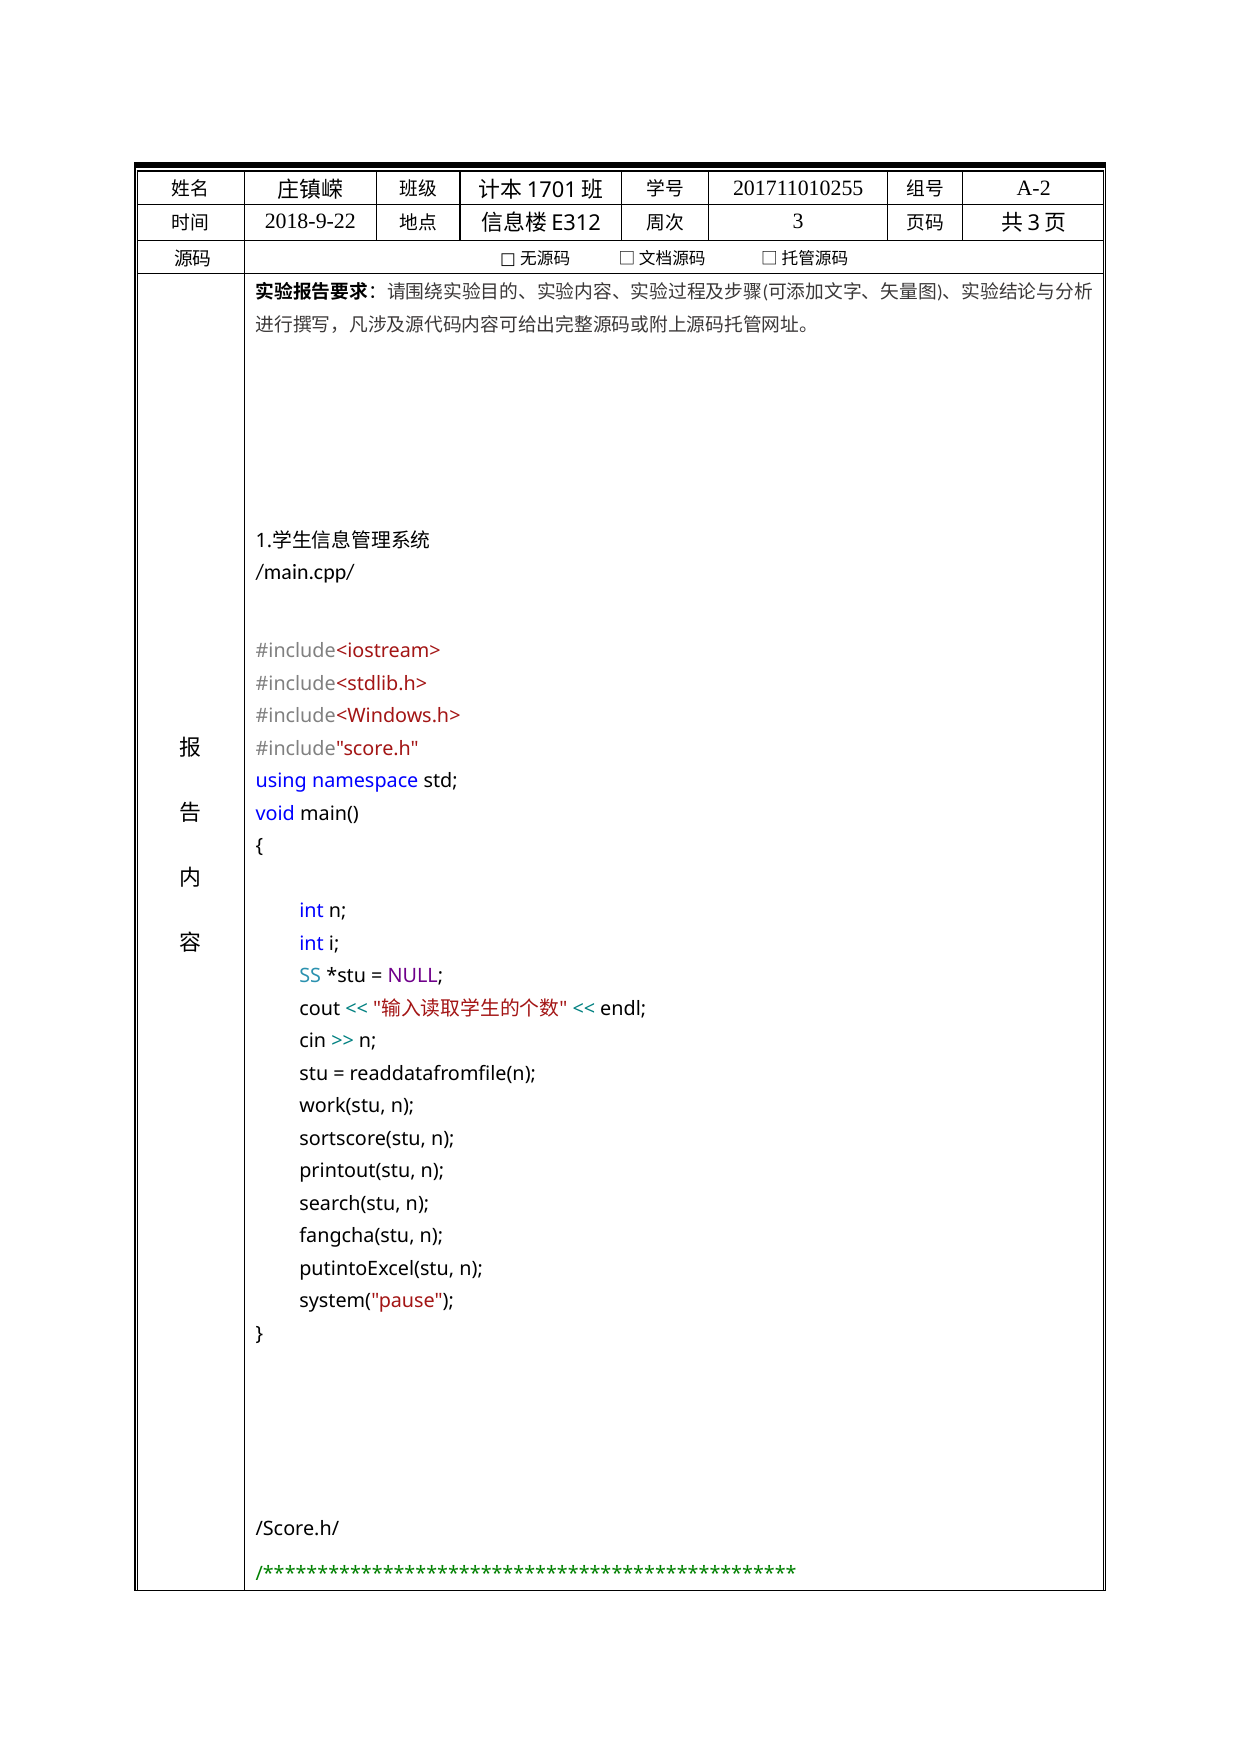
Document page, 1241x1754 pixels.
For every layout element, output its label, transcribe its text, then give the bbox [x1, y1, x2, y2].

table_cell 源码 [138, 241, 244, 273]
table_header 班级 [377, 172, 459, 204]
table_cell 信息楼E312 [461, 205, 621, 240]
table_header 姓名 [138, 172, 244, 204]
table_cell 地点 [377, 205, 459, 240]
table_cell 周次 [622, 205, 708, 240]
table_header 201711010255 [709, 172, 887, 204]
table_cell 共3页 [963, 205, 1103, 240]
table_cell 2018-9-22 [245, 205, 376, 240]
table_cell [245, 274, 1103, 1589]
table_cell 页码 [888, 205, 962, 240]
table_cell □ 无源码 □ 文档源码 □ 托管源码 [245, 241, 1103, 273]
table_header 庄镇嵘 [245, 172, 376, 204]
table_header A-2 [963, 172, 1103, 204]
table_header 学号 [622, 172, 708, 204]
table_header 组号 [888, 172, 962, 204]
table_cell 3 [709, 205, 887, 240]
table_header 计本1701班 [461, 172, 621, 204]
table_cell 时间 [138, 205, 244, 240]
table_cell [138, 274, 244, 1589]
